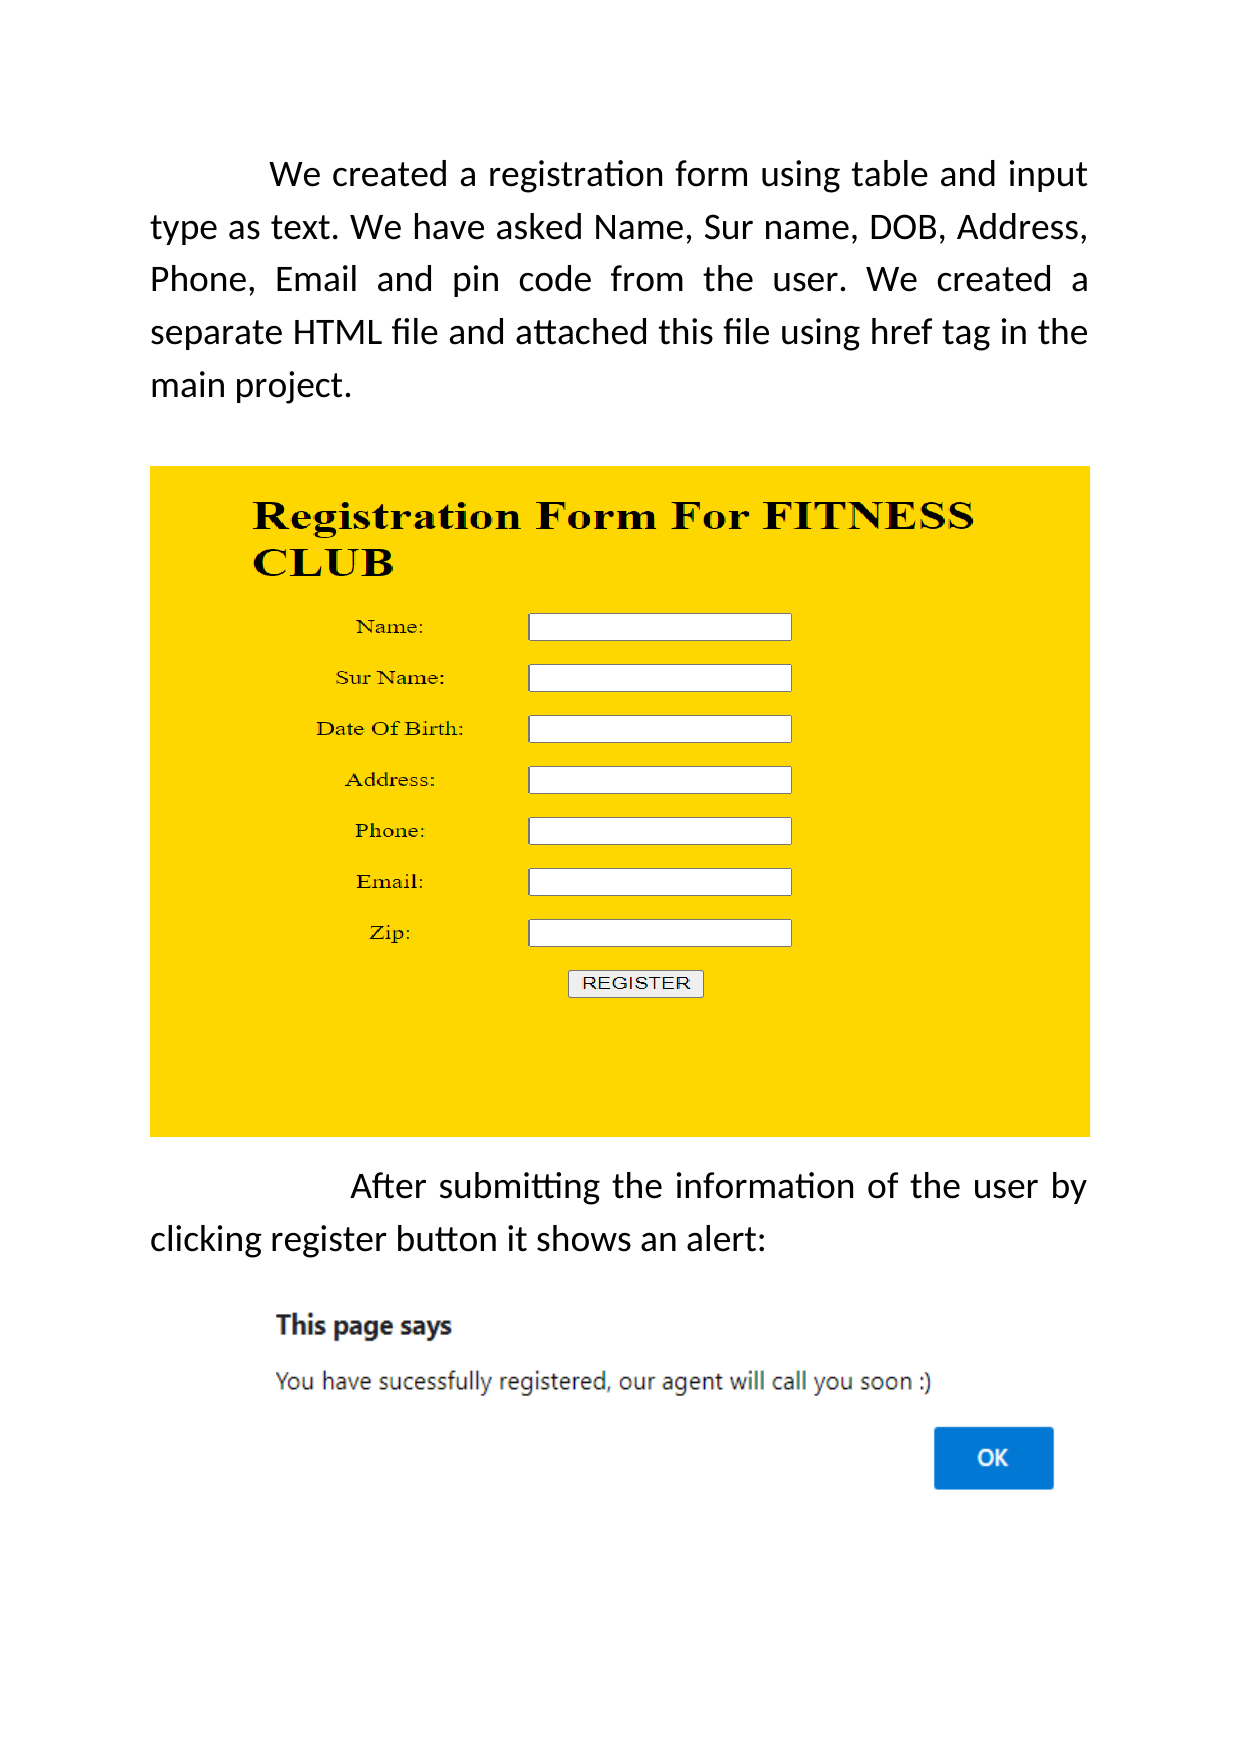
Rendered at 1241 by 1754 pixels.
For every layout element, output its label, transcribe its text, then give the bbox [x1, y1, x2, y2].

picture [251, 1288, 1078, 1518]
picture [150, 466, 1091, 1137]
text We created a registration form using table and input type as text. We have asked Name, Sur name, DOB, Address, Phone, Email and pin code from the user. We created a separate HTML file and attached this file using href tag in the main project. [150, 150, 1090, 407]
text After submitting the information of the user by clicking register button it shows an alert: [150, 1162, 1090, 1261]
